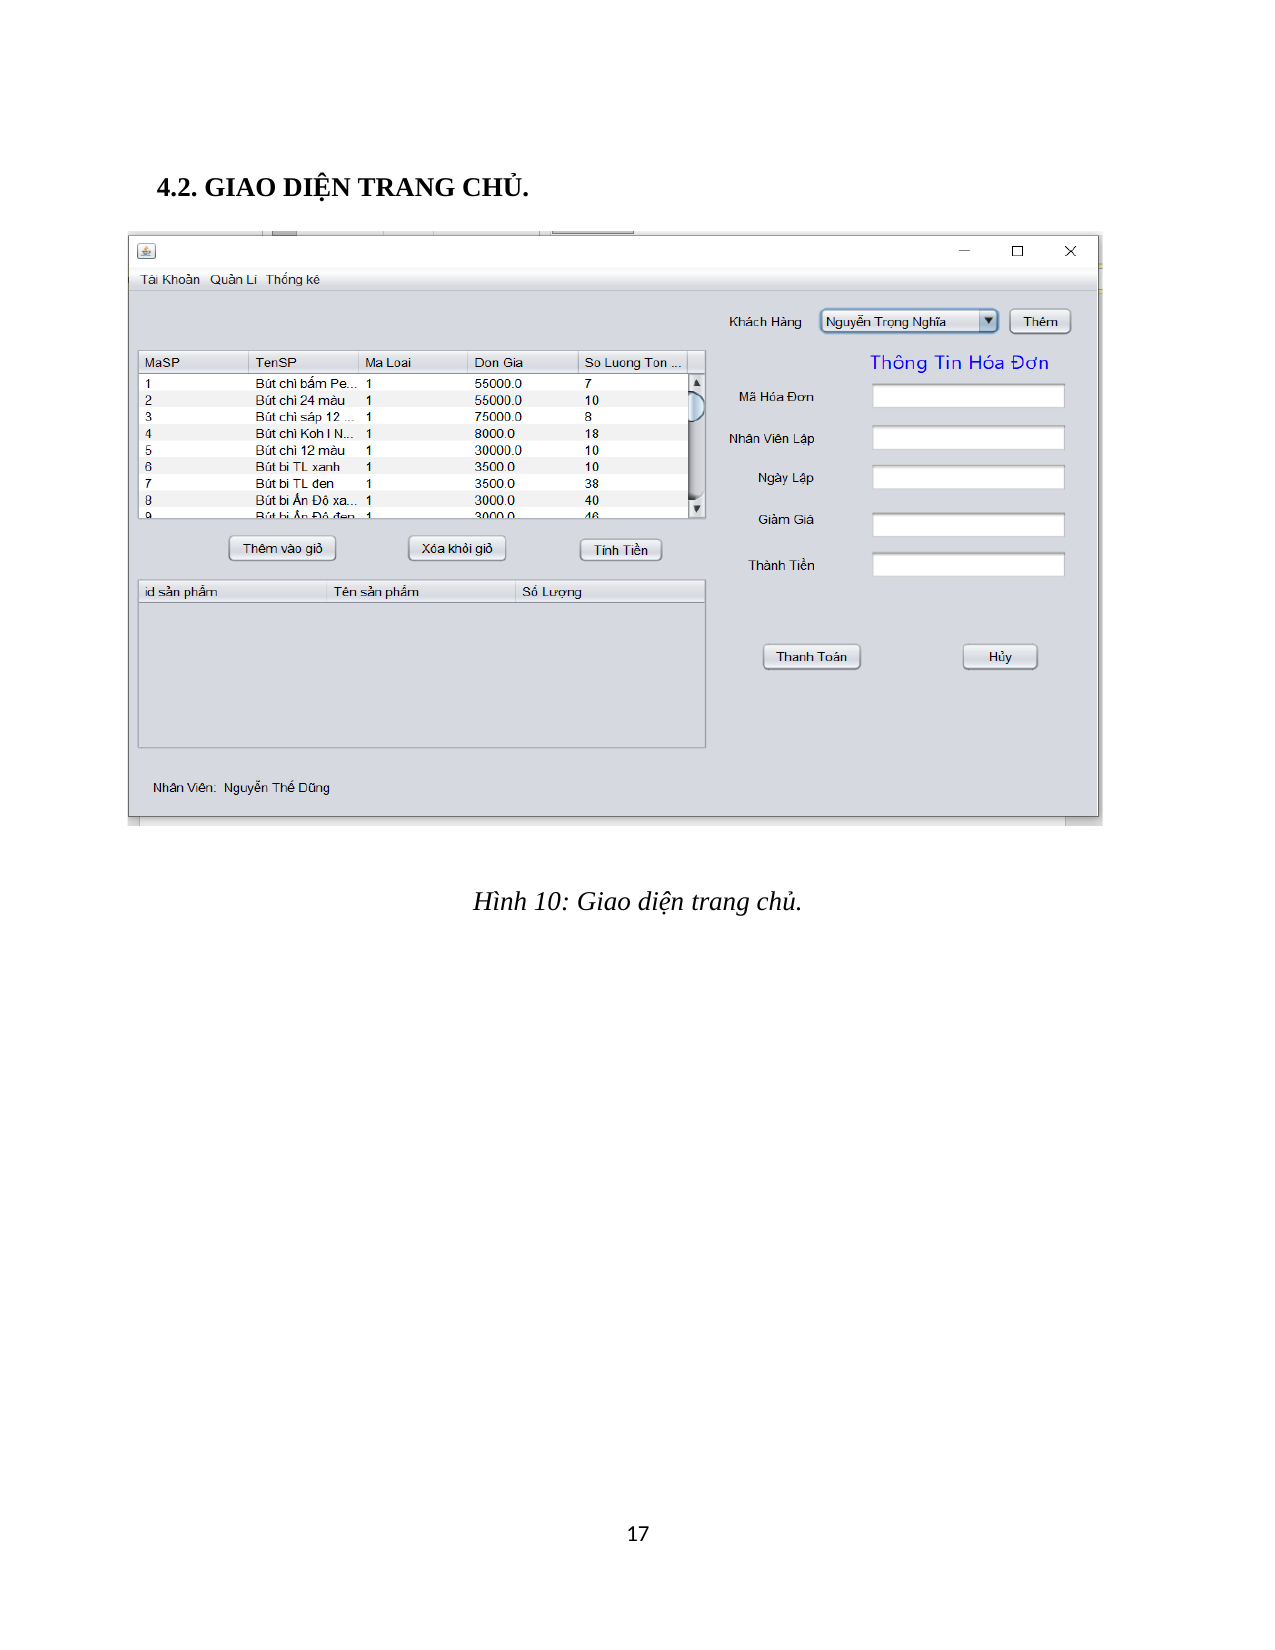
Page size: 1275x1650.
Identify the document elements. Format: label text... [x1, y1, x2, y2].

subtitle 4.2. GIAO DIỆN TRANG CHỦ. [150, 171, 1125, 202]
picture [127, 231, 1103, 826]
